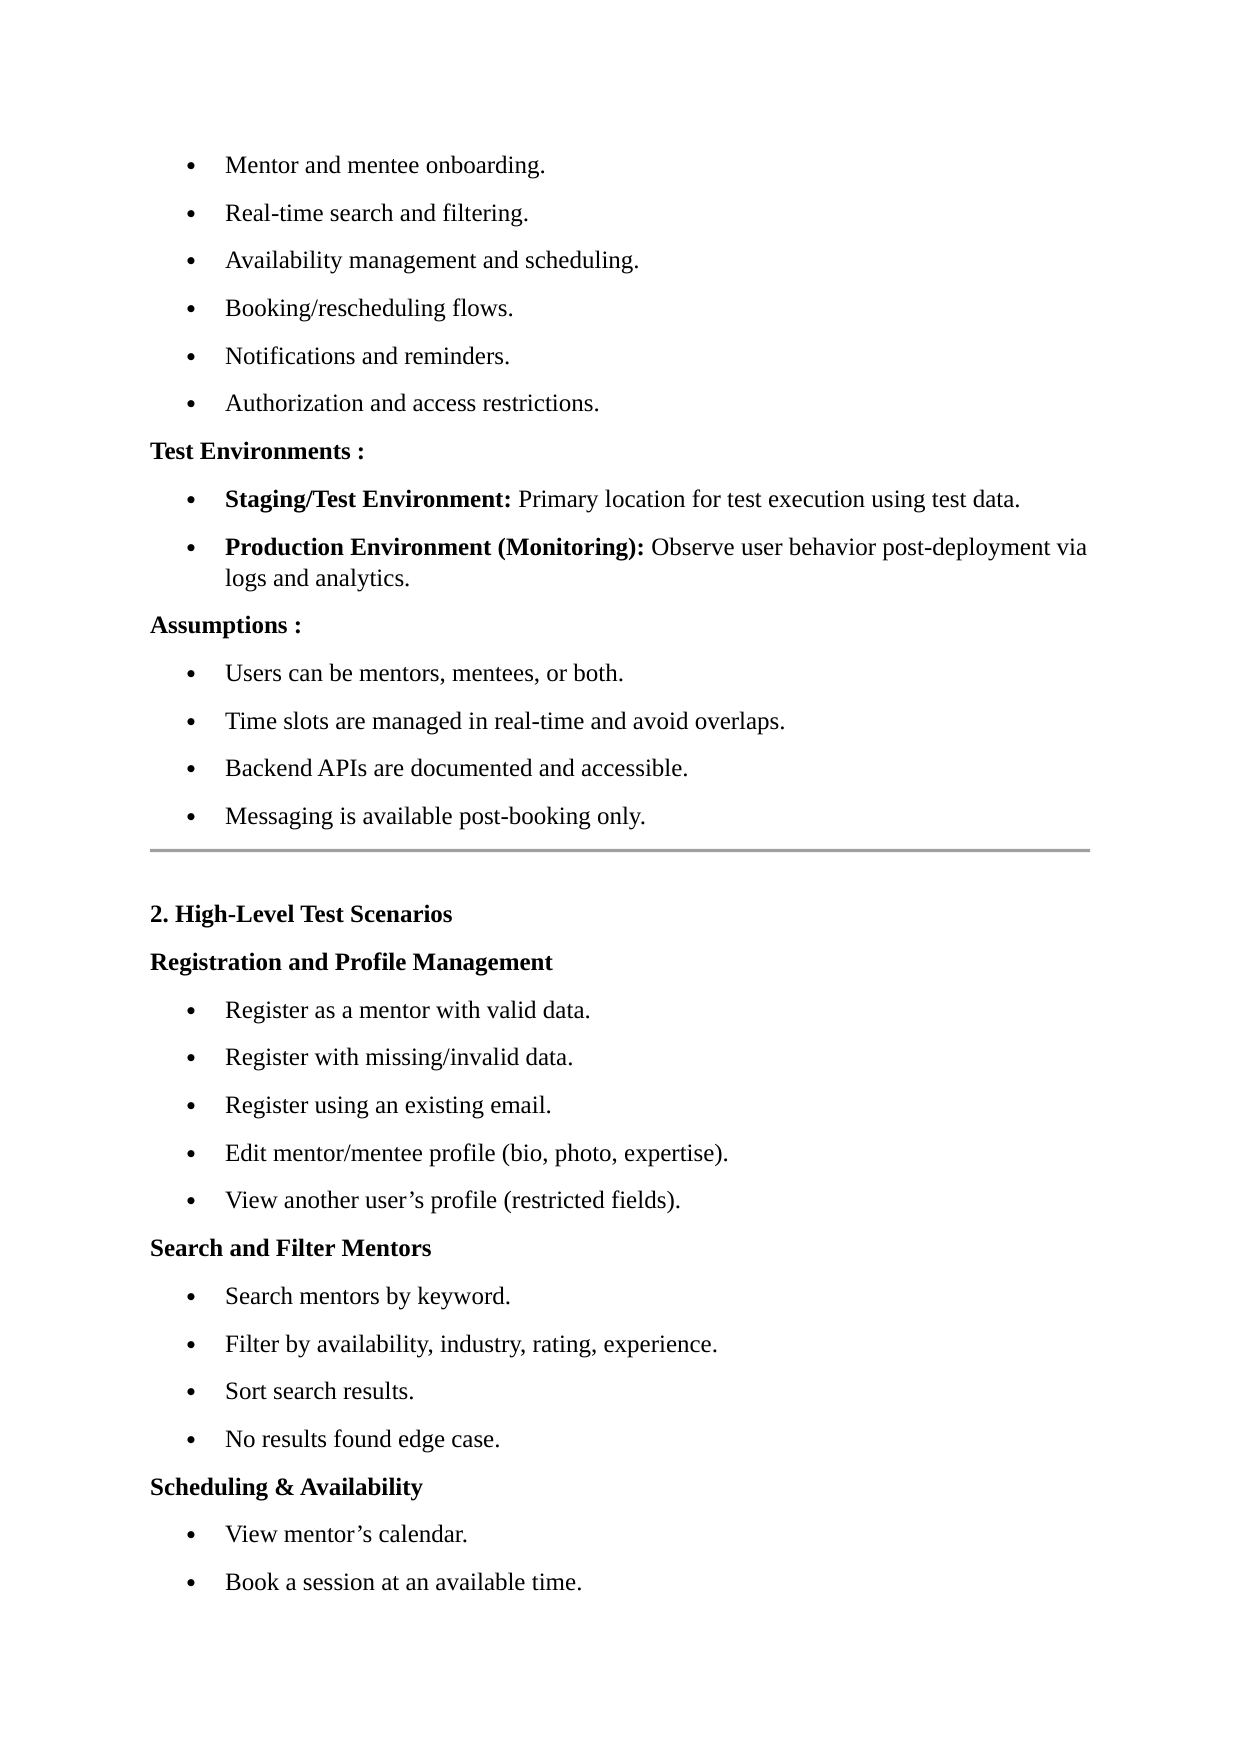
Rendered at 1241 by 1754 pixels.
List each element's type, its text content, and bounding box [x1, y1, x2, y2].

list Filter by availability, industry, rating, experience. [187, 1329, 1090, 1357]
list Edit mentor/mentee profile (bio, photo, expertise). [187, 1138, 1090, 1167]
list View another user’s profile (restricted fields). [187, 1186, 1090, 1214]
list Register as a mentor with valid data. [187, 995, 1090, 1023]
text Scheduling & Availability [150, 1472, 1090, 1501]
list Authorization and access restrictions. [187, 388, 1090, 417]
list Book a session at an available time. [187, 1567, 1090, 1596]
text Test Environments : [150, 436, 1090, 465]
list Users can be mentors, mentees, or both. [187, 658, 1090, 687]
text Registration and Profile Management [150, 947, 1090, 976]
list Production Environment (Monitoring): Observe user behavior post-deployment via logs and analytics. [187, 532, 1090, 591]
list Register with missing/invalid data. [187, 1042, 1090, 1071]
list Backend APIs are documented and accessible. [187, 753, 1090, 782]
list Search mentors by keyword. [187, 1281, 1090, 1310]
list Notifications and reminders. [187, 341, 1090, 369]
list View mentor’s calendar. [187, 1519, 1090, 1548]
text Assumptions : [150, 610, 1090, 639]
list Messaging is available post-booking only. [187, 801, 1090, 830]
list Time slots are managed in real-time and avoid overlaps. [187, 706, 1090, 734]
text 2. High-Level Test Scenarios [150, 899, 1090, 928]
list Sort search results. [187, 1376, 1090, 1405]
list Real-time search and filtering. [187, 198, 1090, 226]
list No results found edge case. [187, 1424, 1090, 1453]
list Staging/Test Environment: Primary location for test execution using test data. [187, 484, 1090, 513]
list Booking/rescheduling flows. [187, 293, 1090, 322]
list Availability management and scheduling. [187, 245, 1090, 274]
list Register using an existing email. [187, 1090, 1090, 1119]
text Search and Filter Mentors [150, 1233, 1090, 1262]
list Mentor and mentee onboarding. [187, 150, 1090, 179]
